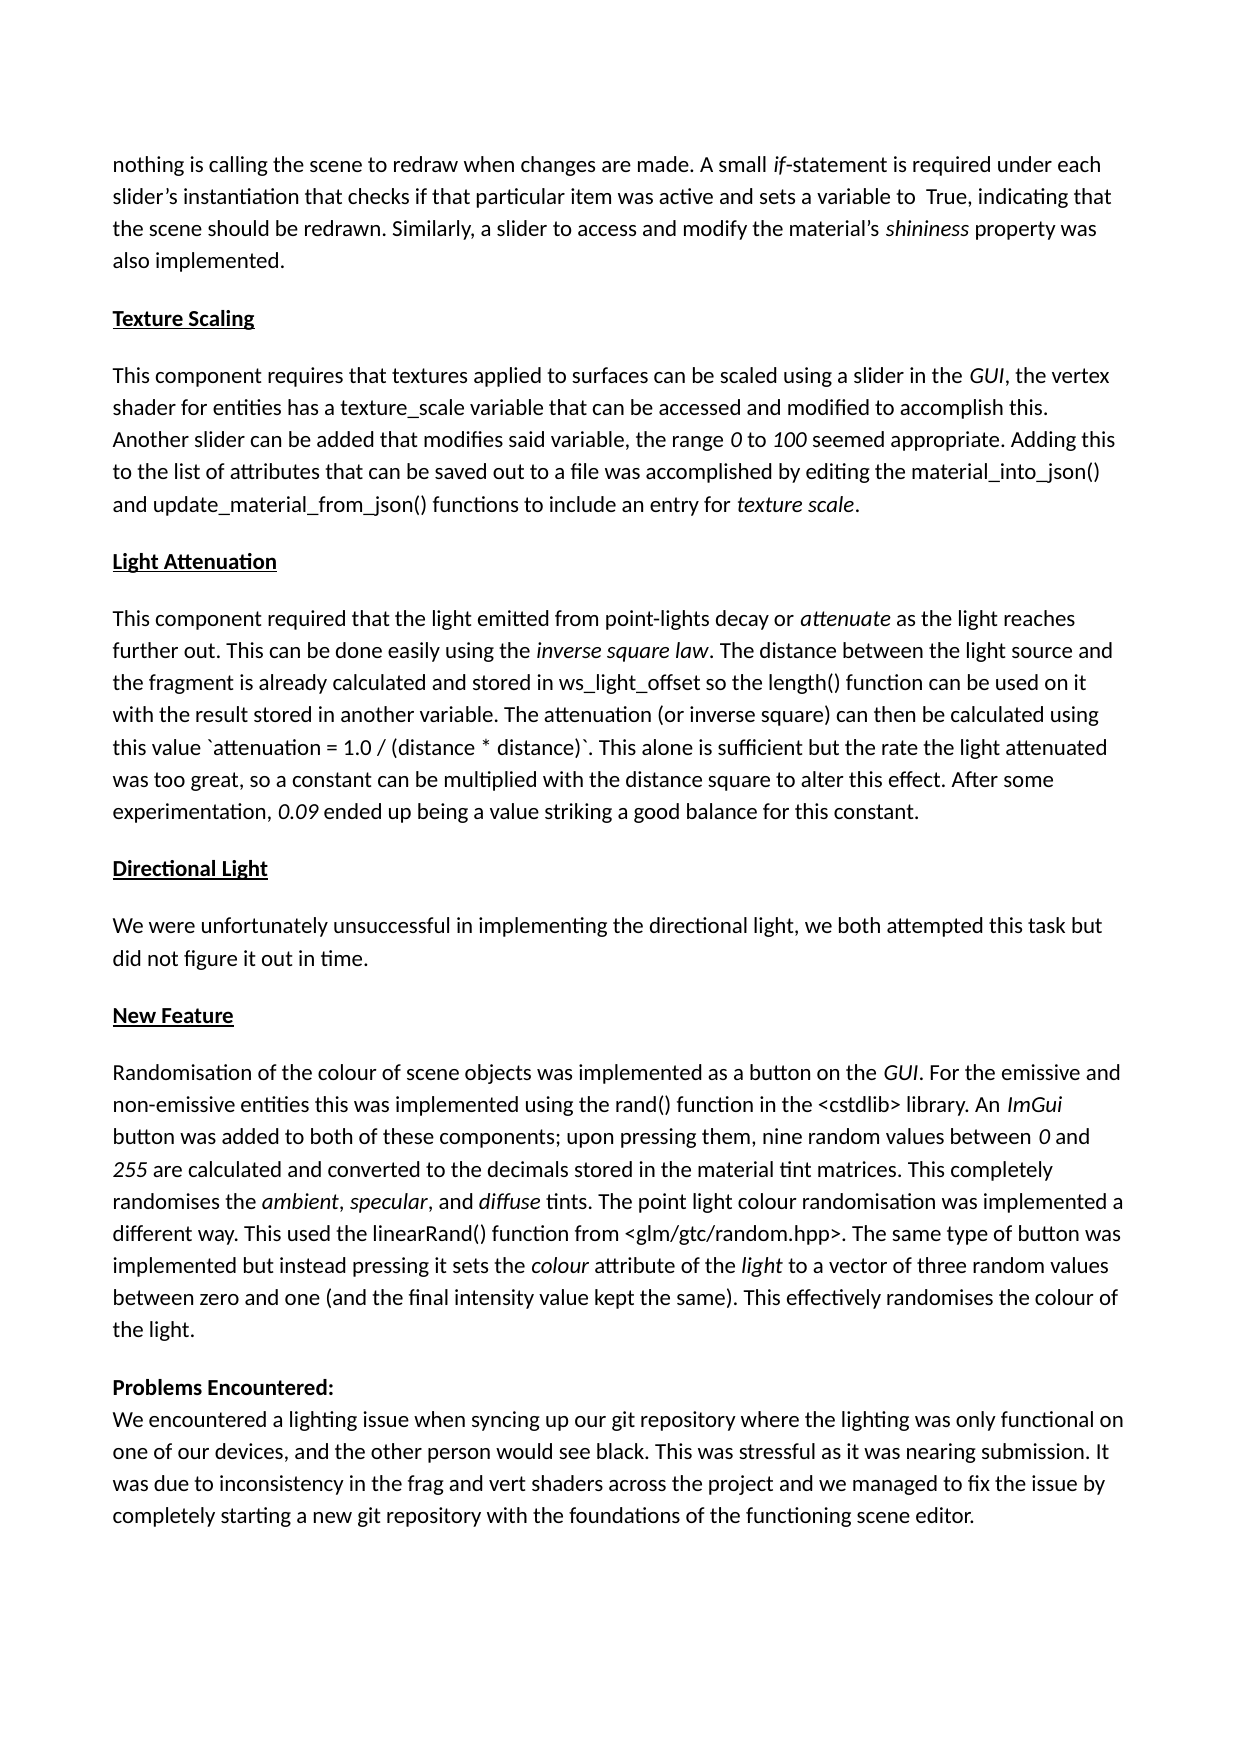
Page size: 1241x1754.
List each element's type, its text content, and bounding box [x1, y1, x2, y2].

text This component requires that textures applied to surfaces can be scaled using a slider in the GUI, the vertex shader for entities has a texture_scale variable that can be accessed and modified to accomplish this. Another slider can be added that modifies said variable, the range 0 to 100 seemed appropriate. Adding this to the list of attributes that can be saved out to a file was accomplished by editing the material_into_json() and update_material_from_json() functions to include an entry for texture scale. [112, 361, 1128, 518]
text We were unfortunately unsuccessful in implementing the directional light, we both attempted this task but did not figure it out in time. [112, 912, 1128, 972]
text New Feature [112, 1001, 1128, 1029]
text This component required that the light emitted from point-lights decay or attenuate as the light reaches further out. This can be done easily using the inverse square law. The distance between the light source and the fragment is already calculated and stored in ws_light_offset so the length() function can be used on it with the result stored in another variable. The attenuation (or inverse square) can then be calculated using this value `attenuation = 1.0 / (distance * distance)`. This alone is sufficient but the rate the light attenuated was too great, so a constant can be multiplied with the distance square to alter this effect. After some experimentation, 0.09 ended up being a value striking a good balance for this constant. [112, 604, 1128, 825]
text Directional Light [112, 854, 1128, 882]
text Randomisation of the colour of scene objects was implemented as a button on the GUI. For the emissive and non-emissive entities this was implemented using the rand() function in the <cstdlib> library. An ImGui button was added to both of these components; upon pressing them, nine random values between 0 and 255 are calculated and converted to the decimals stored in the material tint matrices. This completely randomises the ambient, specular, and diffuse tints. The point light colour randomisation was implemented a different way. This used the linearRand() function from <glm/gtc/random.hpp>. The same type of button was implemented but instead pressing it sets the colour attribute of the light to a vector of three random values between zero and one (and the final intensity value kept the same). This effectively randomises the colour of the light. [112, 1058, 1128, 1344]
text Texture Scaling [112, 304, 1128, 332]
text Problems Encountered: We encountered a lighting issue when syncing up our git repository where the lighting was only functional on one of our devices, and the other person would see black. This was stressful as it was nearing submission. It was due to inconsistency in the frag and vert shaders across the project and we managed to fix the issue by completely starting a new git repository with the foundations of the functioning scene editor. [112, 1373, 1128, 1529]
text Light Attenuation [112, 547, 1128, 575]
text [112, 150, 1128, 274]
